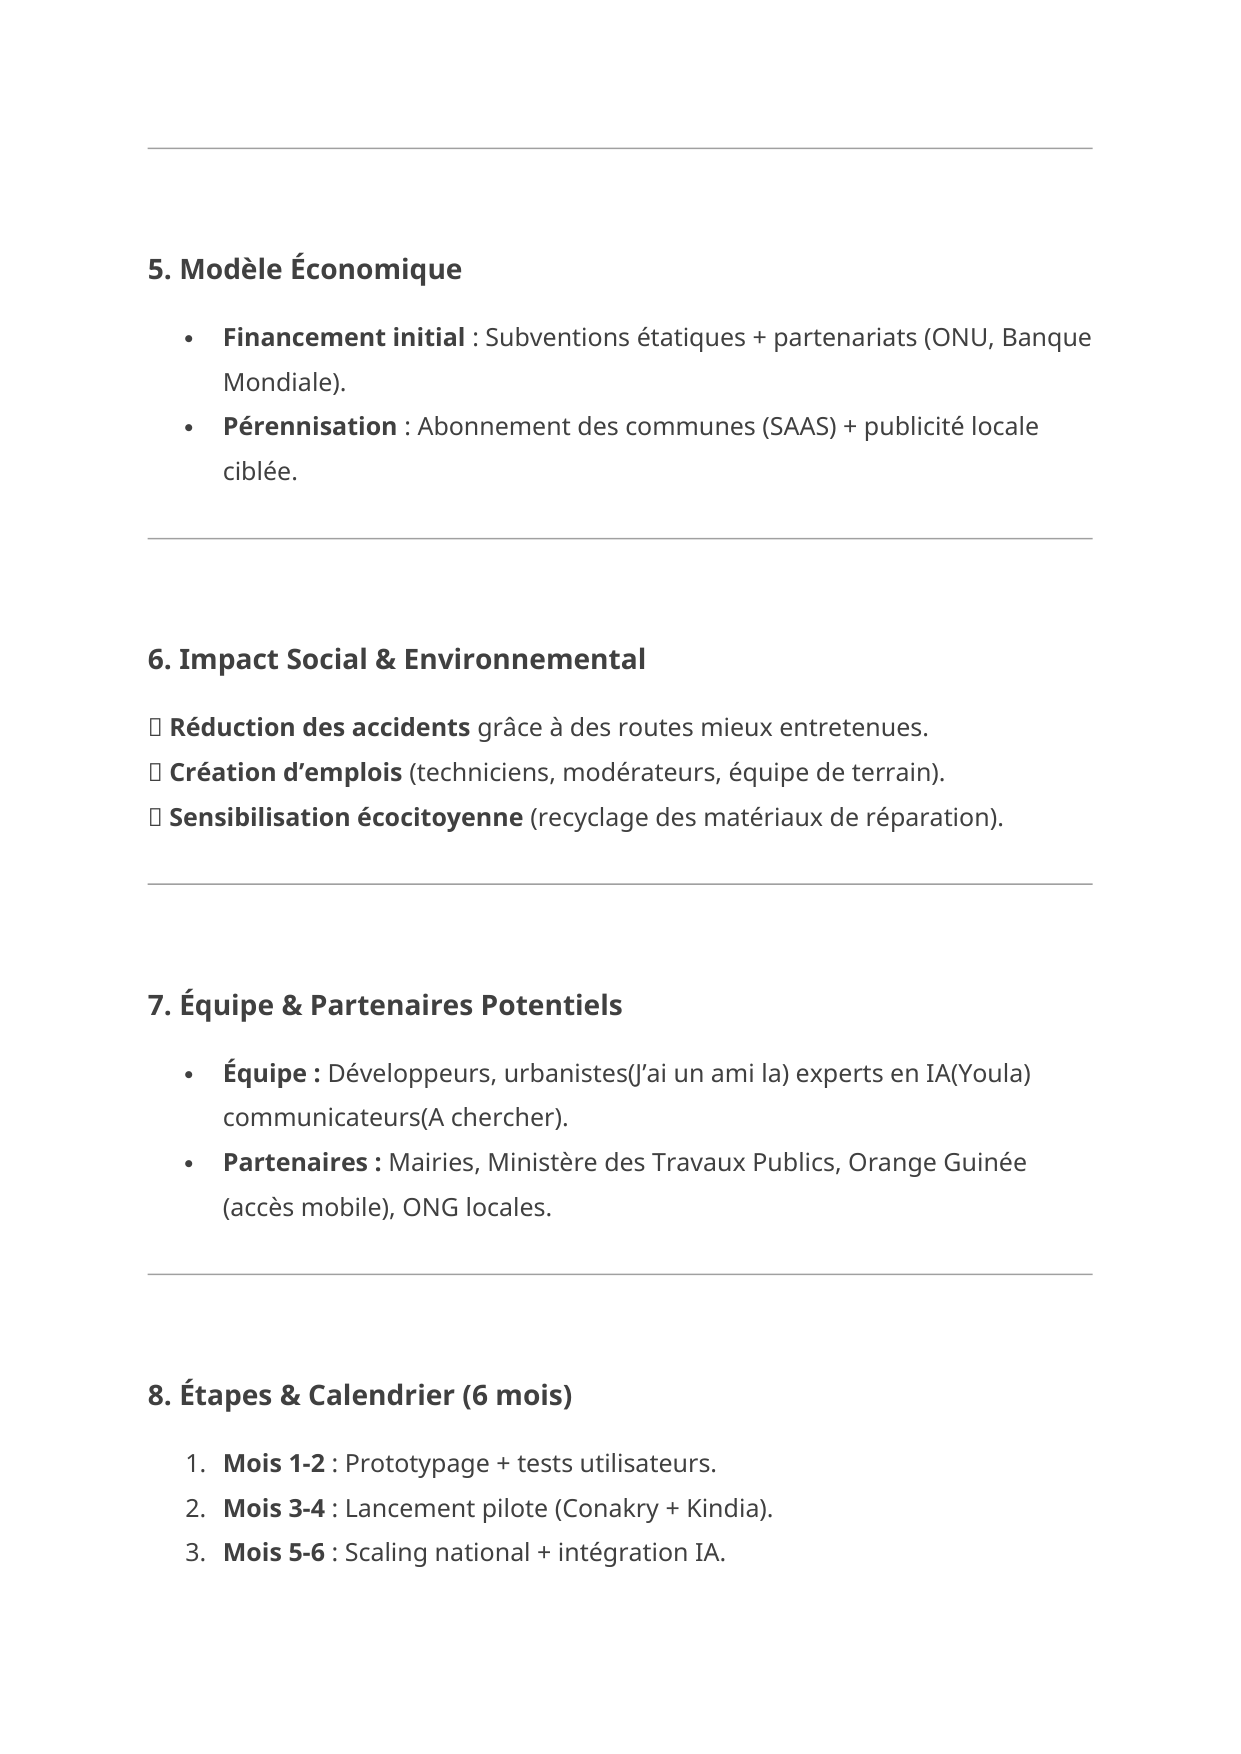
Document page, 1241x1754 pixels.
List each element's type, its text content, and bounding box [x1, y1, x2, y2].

text 6. Impact Social & Environnemental [148, 639, 1093, 678]
text 7. Équipe & Partenaires Potentiels [148, 985, 1093, 1023]
list Équipe : Développeurs, urbanistes(J’ai un ami la) experts en IA(Youla) communicateurs(A chercher). [185, 1045, 1093, 1134]
list Financement initial : Subventions étatiques + partenariats (ONU, Banque Mondiale). [185, 309, 1093, 398]
list Mois 1-2 : Prototypage + tests utilisateurs. [185, 1435, 1093, 1480]
list Partenaires : Mairies, Ministère des Travaux Publics, Orange Guinée (accès mobile), ONG locales. [185, 1134, 1093, 1223]
text 📌 Réduction des accidents grâce à des routes mieux entretenues. 📌 Création d’emplois (techniciens, modérateurs, équipe de terrain). 📌 Sensibilisation écocitoyenne (recyclage des matériaux de réparation). [148, 699, 1093, 833]
text 5. Modèle Économique [148, 249, 1093, 288]
list Mois 5-6 : Scaling national + intégration IA. [185, 1524, 1093, 1569]
list Pérennisation : Abonnement des communes (SAAS) + publicité locale ciblée. [185, 398, 1093, 488]
text 8. Étapes & Calendrier (6 mois) [148, 1375, 1093, 1413]
list Mois 3-4 : Lancement pilote (Conakry + Kindia). [185, 1480, 1093, 1524]
